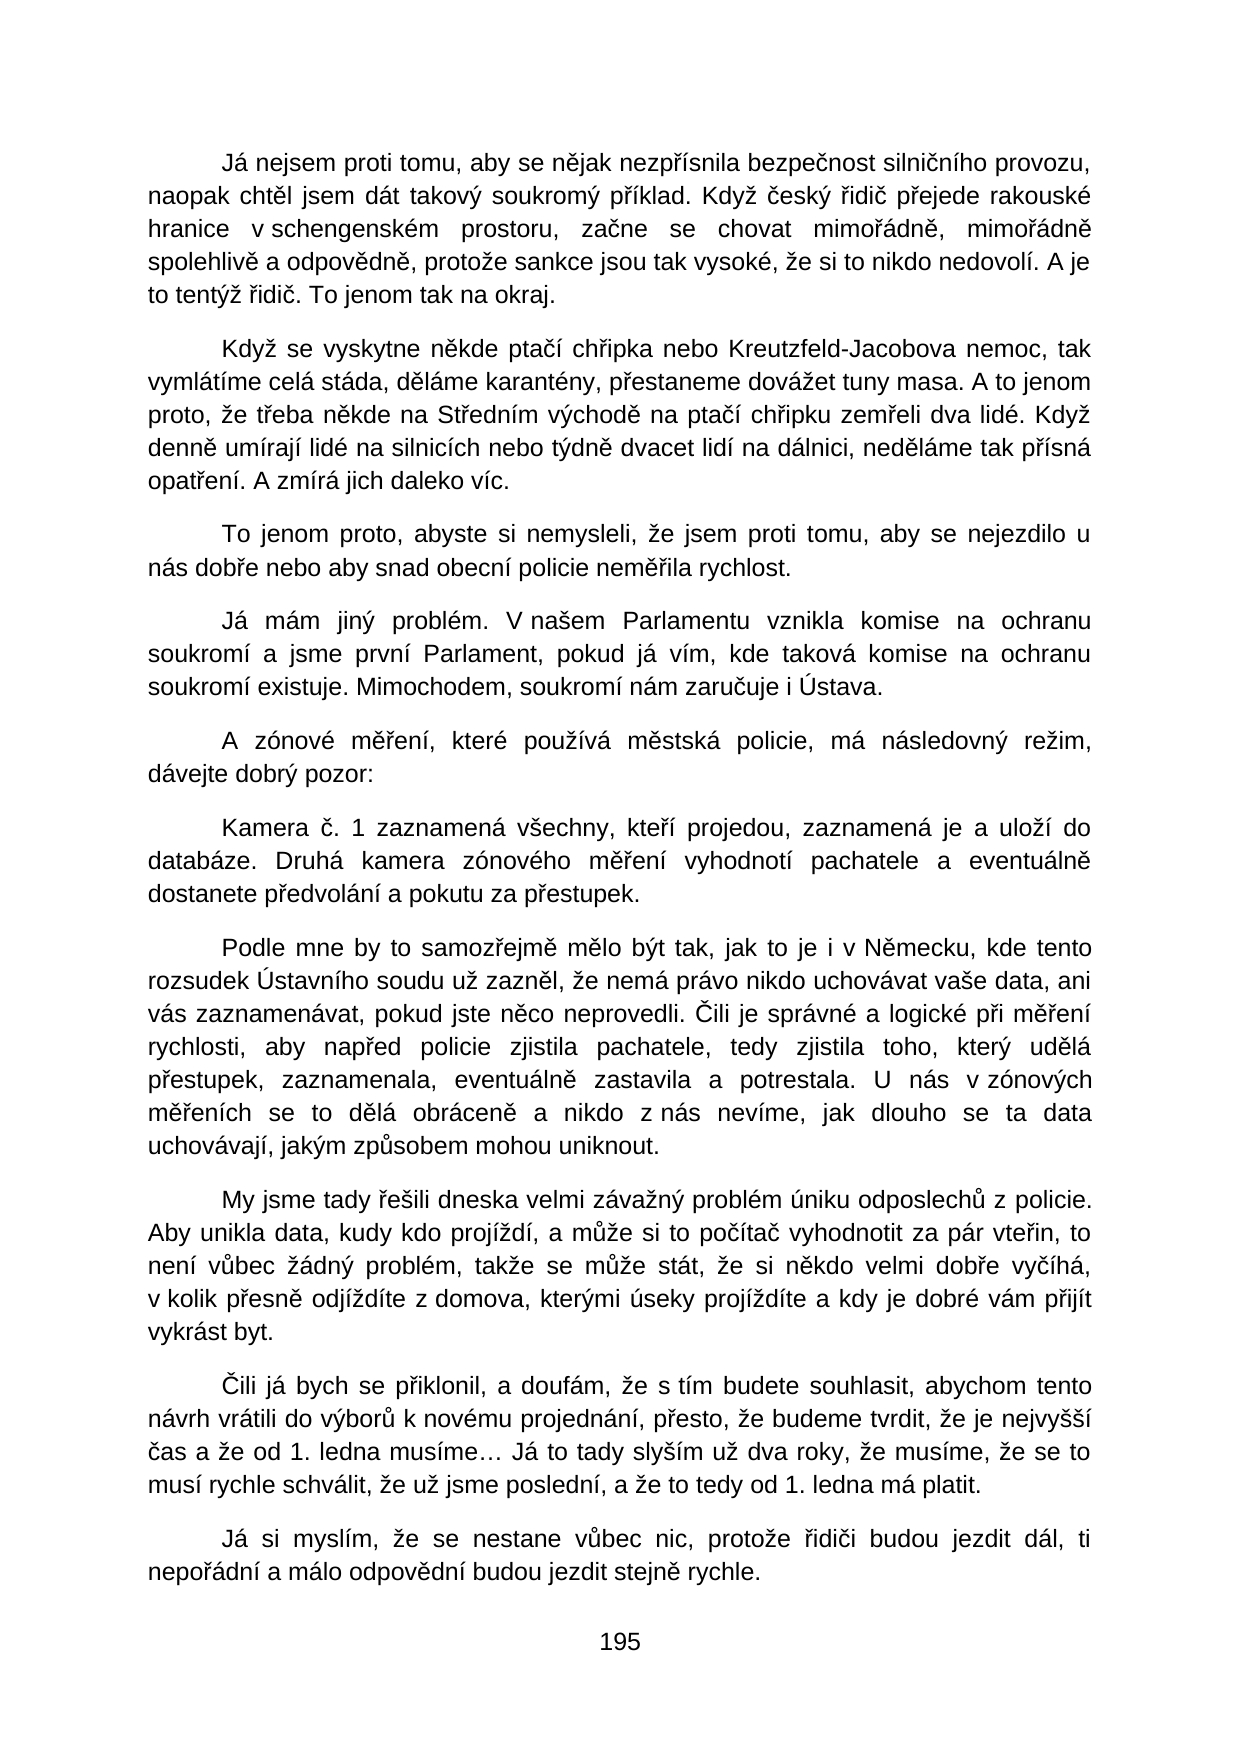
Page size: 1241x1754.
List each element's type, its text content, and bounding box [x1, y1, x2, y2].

text Když se vyskytne někde ptačí chřipka nebo Kreutzfeld-Jacobova nemoc, tak vymlátíme celá stáda, děláme karantény, přestaneme dovážet tuny masa. A to jenom proto, že třeba někde na Středním východě na ptačí chřipku zemřeli dva lidé. Když denně umírají lidé na silnicích nebo týdně dvacet lidí na dálnici, neděláme tak přísná opatření. A zmírá jich daleko víc. [148, 333, 1093, 494]
text Kamera č. 1 zaznamená všechny, kteří projedou, zaznamená je a uloží do databáze. Druhá kamera zónového měření vyhodnotí pachatele a eventuálně dostanete předvolání a pokutu za přestupek. [148, 813, 1093, 908]
text My jsme tady řešili dneska velmi závažný problém úniku odposlechů z policie. Aby unikla data, kudy kdo projíždí, a může si to počítač vyhodnotit za pár vteřin, to není vůbec žádný problém, takže se může stát, že si někdo velmi dobře vyčíhá, v kolik přesně odjíždíte z domova, kterými úseky projíždíte a kdy je dobré vám přijít vykrást byt. [148, 1185, 1093, 1346]
text Čili já bych se přiklonil, a doufám, že s tím budete souhlasit, abychom tento návrh vrátili do výborů k novému projednání, přesto, že budeme tvrdit, že je nejvyšší čas a že od 1. ledna musíme… Já to tady slyším už dva roky, že musíme, že se to musí rychle schválit, že už jsme poslední, a že to tedy od 1. ledna má platit. [148, 1371, 1093, 1499]
text A zónové měření, které používá městská policie, má následovný režim, dávejte dobrý pozor: [148, 726, 1093, 788]
text To jenom proto, abyste si nemysleli, že jsem proti tomu, aby se nejezdilo u nás dobře nebo aby snad obecní policie neměřila rychlost. [148, 519, 1093, 581]
text Já si myslím, že se nestane vůbec nic, protože řidiči budou jezdit dál, ti nepořádní a málo odpovědní budou jezdit stejně rychle. [148, 1524, 1093, 1586]
text Já mám jiný problém. V našem Parlamentu vznikla komise na ochranu soukromí a jsme první Parlament, pokud já vím, kde taková komise na ochranu soukromí existuje. Mimochodem, soukromí nám zaručuje i Ústava. [148, 606, 1093, 701]
text Já nejsem proti tomu, aby se nějak nezpřísnila bezpečnost silničního provozu, naopak chtěl jsem dát takový soukromý příklad. Když český řidič přejede rakouské hranice v schengenském prostoru, začne se chovat mimořádně, mimořádně spolehlivě a odpovědně, protože sankce jsou tak vysoké, že si to nikdo nedovolí. A je to tentýž řidič. To jenom tak na okraj. [148, 148, 1093, 308]
text Podle mne by to samozřejmě mělo být tak, jak to je i v Německu, kde tento rozsudek Ústavního soudu už zazněl, že nemá právo nikdo uchovávat vaše data, ani vás zaznamenávat, pokud jste něco neprovedli. Čili je správné a logické při měření rychlosti, aby napřed policie zjistila pachatele, tedy zjistila toho, který udělá přestupek, zaznamenala, eventuálně zastavila a potrestala. U nás v zónových měřeních se to dělá obráceně a nikdo z nás nevíme, jak dlouho se ta data uchovávají, jakým způsobem mohou uniknout. [148, 933, 1093, 1160]
